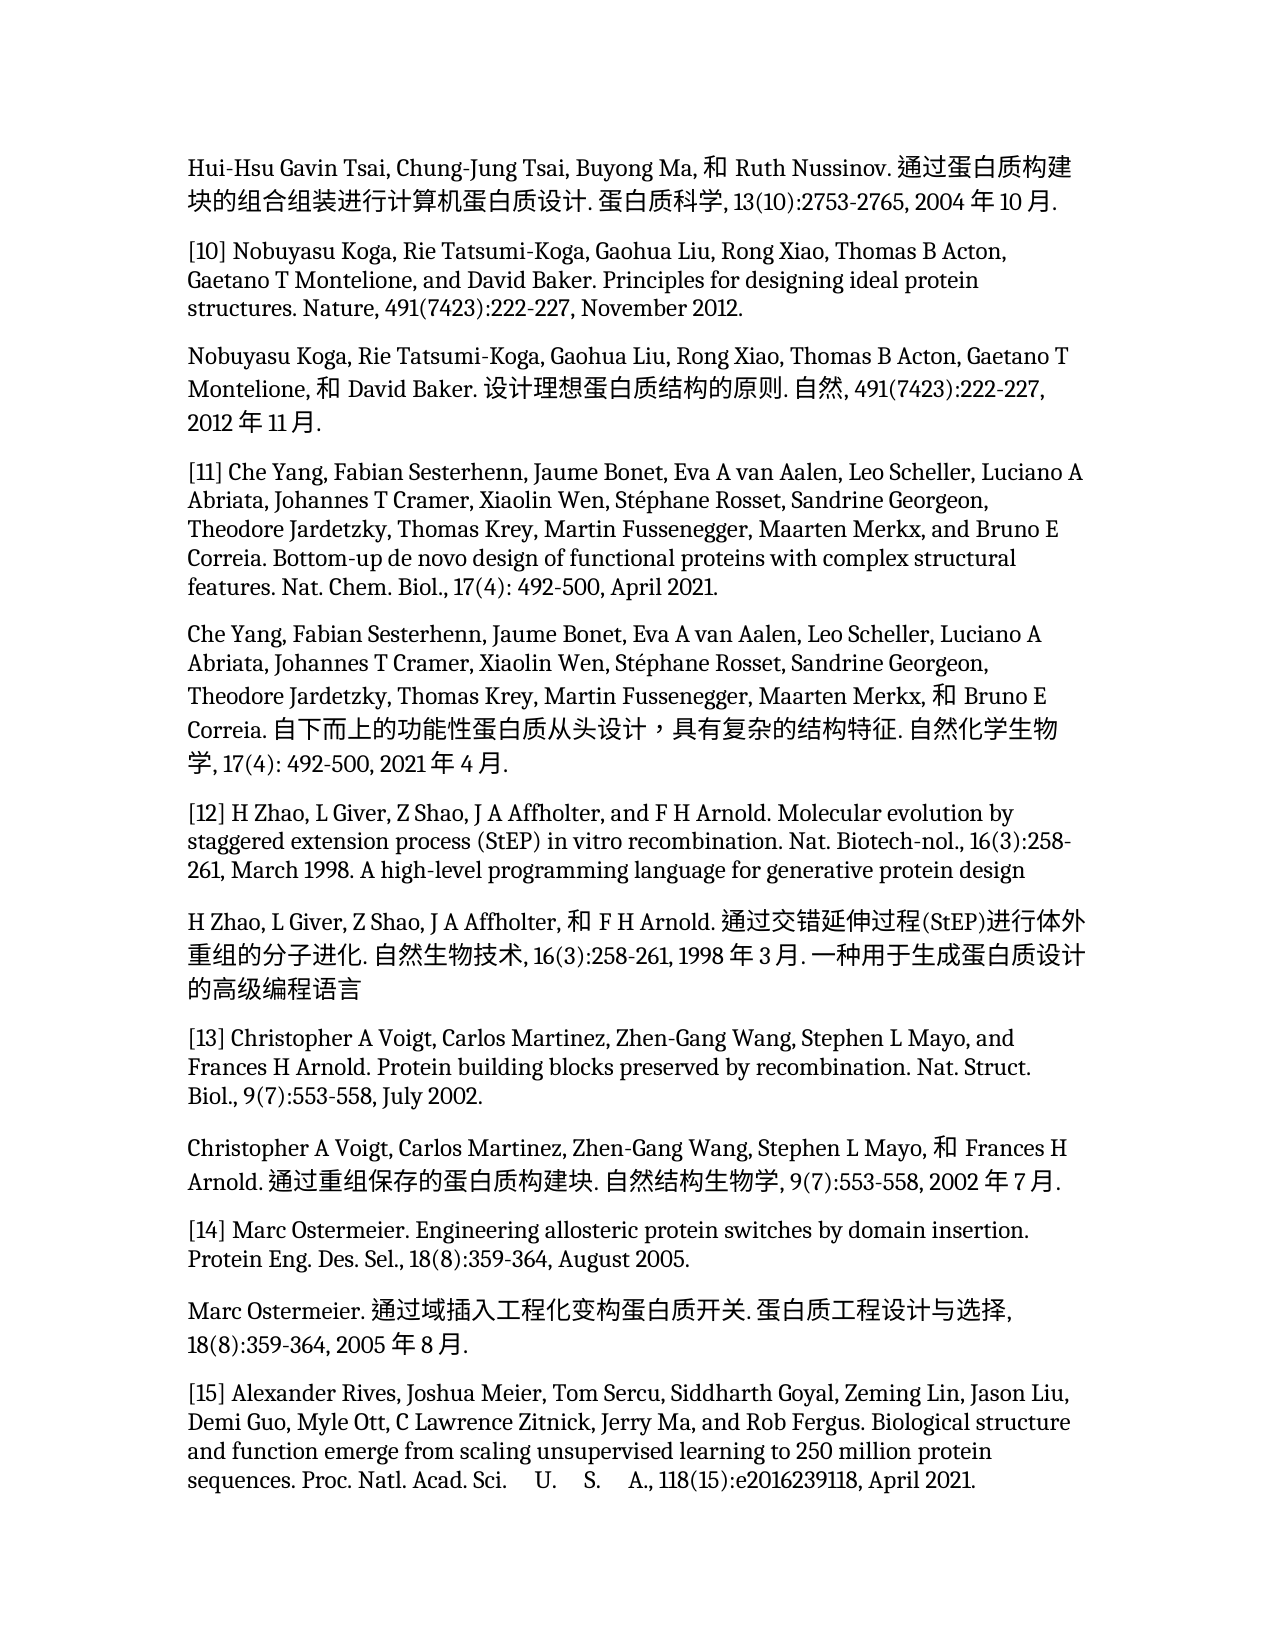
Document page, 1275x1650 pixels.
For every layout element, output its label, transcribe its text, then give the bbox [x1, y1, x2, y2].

text [11] Che Yang, Fabian Sesterhenn, Jaume Bonet, Eva A van Aalen, Leo Scheller, Luciano A Abriata, Johannes T Cramer, Xiaolin Wen, Stéphane Rosset, Sandrine Georgeon, Theodore Jardetzky, Thomas Krey, Martin Fussenegger, Maarten Merkx, and Bruno E Correia. Bottom-up de novo design of functional proteins with complex structural features. Nat. Chem. Biol., 17(4): 492-500, April 2021. [187, 457, 1087, 601]
text [12] H Zhao, L Giver, Z Shao, J A Affholter, and F H Arnold. Molecular evolution by staggered extension process (StEP) in vitro recombination. Nat. Biotech-nol., 16(3):258-261, March 1998. A high-level programming language for generative protein design [187, 798, 1087, 885]
text [15] Alexander Rives, Joshua Meier, Tom Sercu, Siddharth Goyal, Zeming Lin, Jason Liu, Demi Guo, Myle Ott, C Lawrence Zitnick, Jerry Ma, and Rob Fergus. Biological structure and function emerge from scaling unsupervised learning to 250 million protein sequences. Proc. Natl. Acad. Sci. U. S. A., 118(15):e2016239118, April 2021. [187, 1379, 1087, 1494]
text Nobuyasu Koga, Rie Tatsumi-Koga, Gaohua Liu, Rong Xiao, Thomas B Acton, Gaetano T Montelione, 和 David Baker. 设计理想蛋白质结构的原则. 自然, 491(7423):222-227, 2012年11月. [187, 342, 1087, 439]
text Marc Ostermeier. 通过域插入工程化变构蛋白质开关. 蛋白质工程设计与选择, 18(8):359-364, 2005年8月. [187, 1292, 1087, 1361]
text [13] Christopher A Voigt, Carlos Martinez, Zhen-Gang Wang, Stephen L Mayo, and Frances H Arnold. Protein building blocks preserved by recombination. Nat. Struct. Biol., 9(7):553-558, July 2002. [187, 1024, 1087, 1111]
text [10] Nobuyasu Koga, Rie Tatsumi-Koga, Gaohua Liu, Rong Xiao, Thomas B Acton, Gaetano T Montelione, and David Baker. Principles for designing ideal protein structures. Nature, 491(7423):222-227, November 2012. [187, 237, 1087, 323]
text H Zhao, L Giver, Z Shao, J A Affholter, 和 F H Arnold. 通过交错延伸过程(StEP)进行体外重组的分子进化. 自然生物技术, 16(3):258-261, 1998年3月. 一种用于生成蛋白质设计的高级编程语言 [187, 903, 1087, 1006]
text [14] Marc Ostermeier. Engineering allosteric protein switches by domain insertion. Protein Eng. Des. Sel., 18(8):359-364, August 2005. [187, 1216, 1087, 1274]
text Hui-Hsu Gavin Tsai, Chung-Jung Tsai, Buyong Ma, 和 Ruth Nussinov. 通过蛋白质构建块的组合组装进行计算机蛋白质设计. 蛋白质科学, 13(10):2753-2765, 2004年10月. [187, 150, 1087, 218]
text Che Yang, Fabian Sesterhenn, Jaume Bonet, Eva A van Aalen, Leo Scheller, Luciano A Abriata, Johannes T Cramer, Xiaolin Wen, Stéphane Rosset, Sandrine Georgeon, Theodore Jardetzky, Thomas Krey, Martin Fussenegger, Maarten Merkx, 和 Bruno E Correia. 自下而上的功能性蛋白质从头设计，具有复杂的结构特征. 自然化学生物学, 17(4): 492-500, 2021年4月. [187, 620, 1087, 780]
text Christopher A Voigt, Carlos Martinez, Zhen-Gang Wang, Stephen L Mayo, 和 Frances H Arnold. 通过重组保存的蛋白质构建块. 自然结构生物学, 9(7):553-558, 2002年7月. [187, 1129, 1087, 1197]
